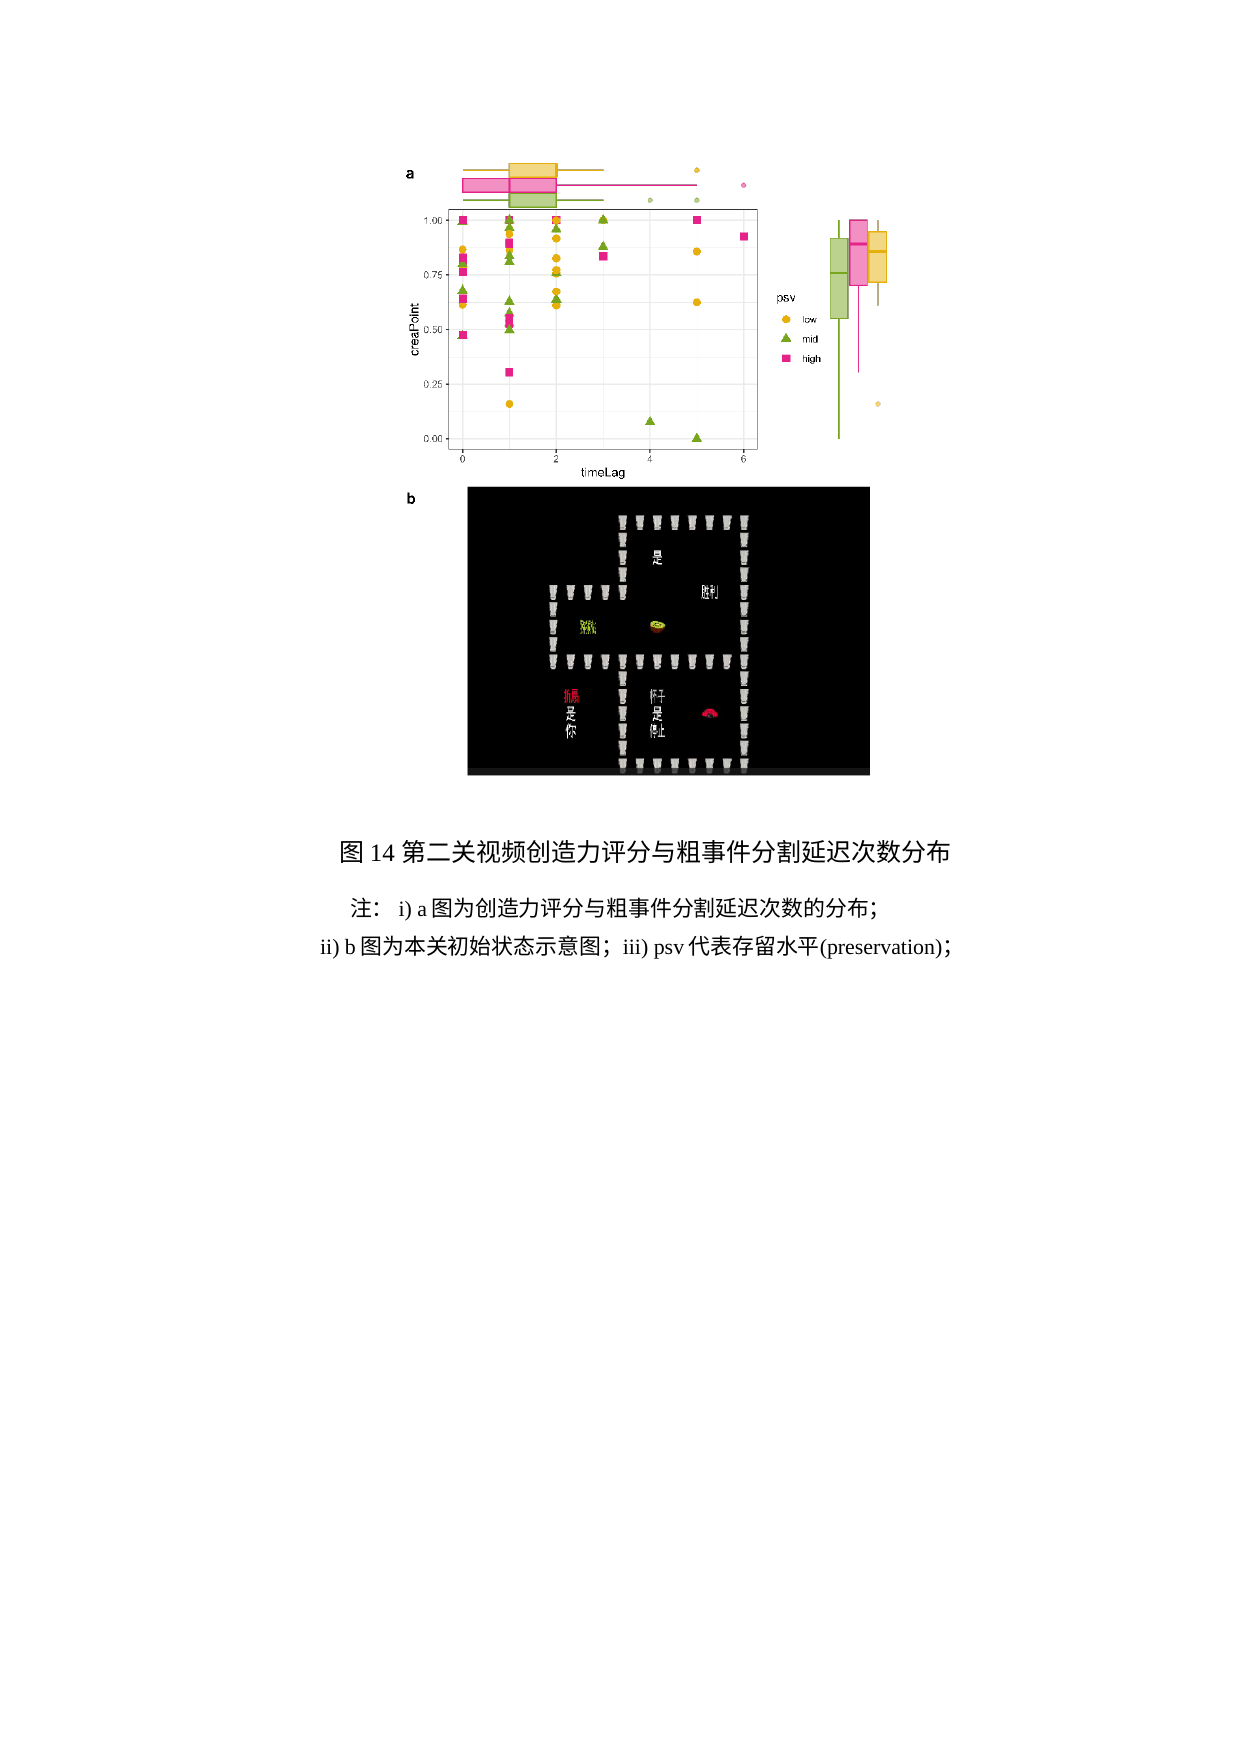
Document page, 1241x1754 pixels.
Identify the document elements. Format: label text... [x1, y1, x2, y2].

text 图14 第二关视频创造力评分与粗事件分割延迟次数分布 [187, 818, 1053, 883]
text 注： i) a图为创造力评分与粗事件分割延迟次数的分布； [187, 890, 1053, 923]
picture [401, 162, 889, 812]
text ii) b图为本关初始状态示意图；iii) psv代表存留水平(preservation)； [187, 929, 1053, 961]
